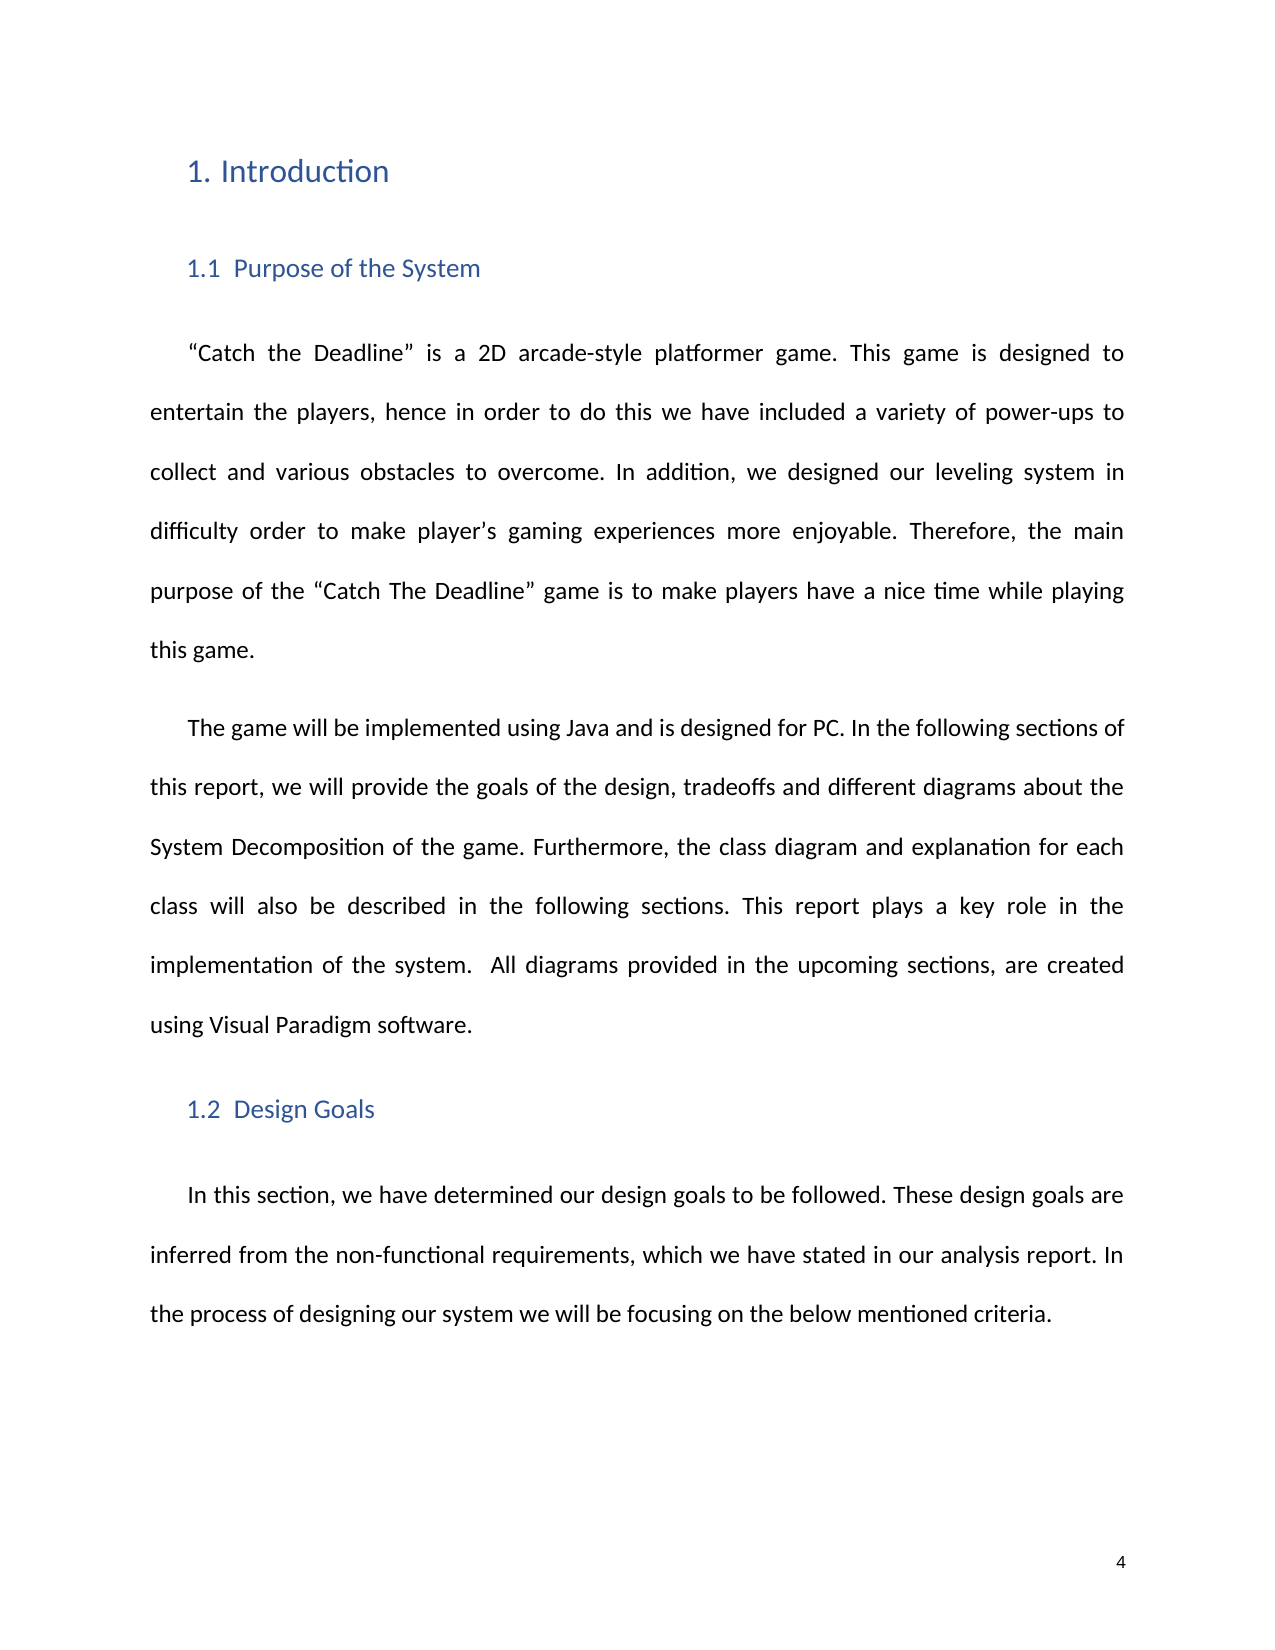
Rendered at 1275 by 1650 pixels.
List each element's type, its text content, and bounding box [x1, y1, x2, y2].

text “Catch the Deadline” is a 2D arcade-style platformer game. This game is designed to entertain the players, hence in order to do this we have included a variety of power-ups to collect and various obstacles to overcome. In addition, we designed our leveling system in difficulty order to make player’s gaming experiences more enjoyable. Therefore, the main purpose of the “Catch The Deadline” game is to make players have a nice time while playing this game. [150, 337, 1126, 665]
subtitle 1.1 Purpose of the System [186, 252, 1125, 285]
subtitle 1.2 Design Goals [186, 1092, 1125, 1126]
text In this section, we have determined our design goals to be followed. These design goals are inferred from the non-functional requirements, which we have stated in our analysis report. In the process of designing our system we will be focusing on the below mentioned criteria. [150, 1180, 1126, 1329]
subtitle 1. Introduction [186, 150, 1125, 191]
text The game will be implemented using Java and is designed for PC. In the following sections of this report, we will provide the goals of the design, tradeoffs and different diagrams about the System Decomposition of the game. Furthermore, the class diagram and explanation for each class will also be described in the following sections. This report plays a key role in the implementation of the system. All diagrams provided in the upcoming sections, are created using Visual Paradigm software. [150, 712, 1126, 1039]
